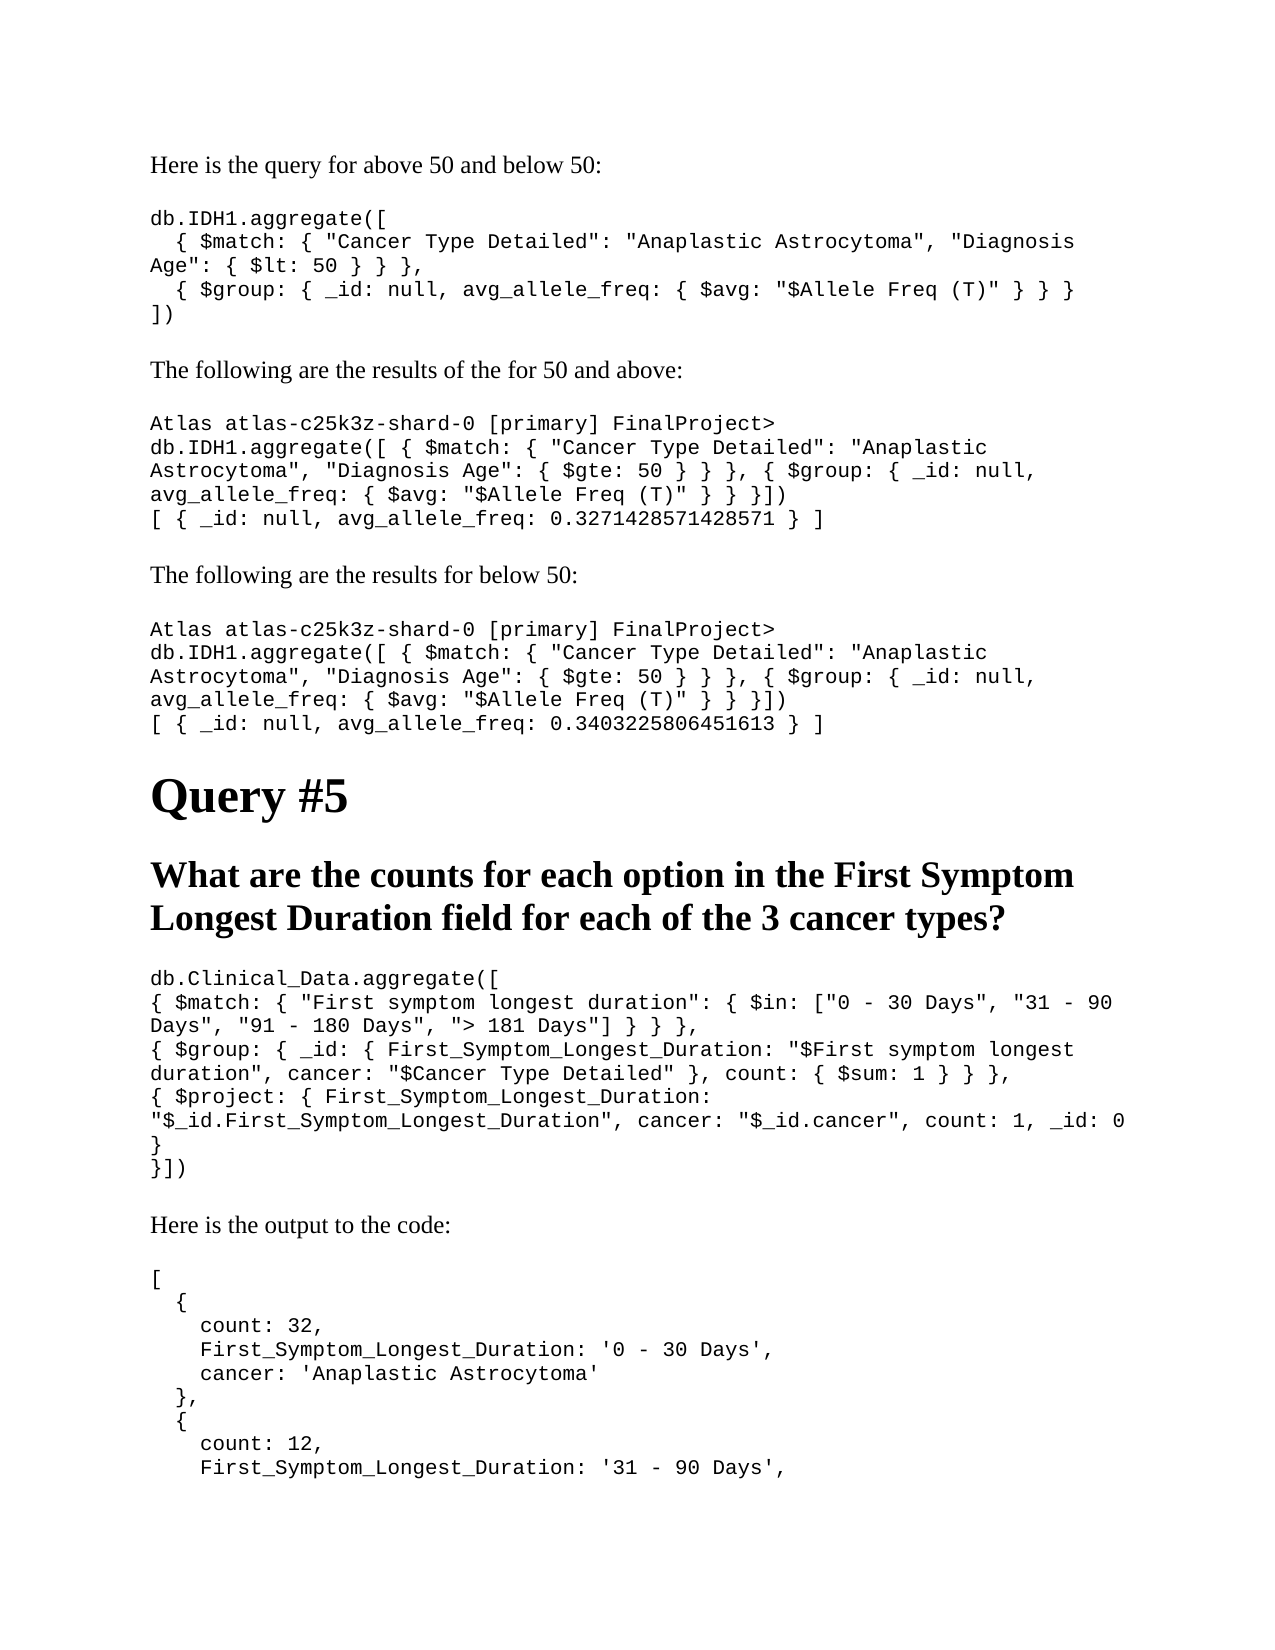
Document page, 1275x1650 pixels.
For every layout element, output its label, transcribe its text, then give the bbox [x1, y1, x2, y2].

text db.Clinical_Data.aggregate([ [150, 968, 1125, 992]
text Here is the query for above 50 and below 50: [150, 150, 1125, 179]
text { [150, 1410, 1125, 1433]
text }, [150, 1386, 1125, 1410]
text [ { _id: null, avg_allele_freq: 0.3403225806451613 } ] [150, 713, 1125, 737]
text First_Symptom_Longest_Duration: '0 - 30 Days', [150, 1339, 1125, 1362]
text { $group: { _id: null, avg_allele_freq: { $avg: "$Allele Freq (T)" } } } [150, 279, 1125, 302]
text { [150, 1292, 1125, 1315]
text { $project: { First_Symptom_Longest_Duration: "$_id.First_Symptom_Longest_Duration", cancer: "$_id.cancer", count: 1, _id: 0 } [150, 1086, 1125, 1157]
text { $group: { _id: { First_Symptom_Longest_Duration: "$First symptom longest duration", cancer: "$Cancer Type Detailed" }, count: { $sum: 1 } } }, [150, 1039, 1125, 1086]
text Atlas atlas-c25k3z-shard-0 [primary] FinalProject> db.IDH1.aggregate([ { $match: { "Cancer Type Detailed": "Anaplastic Astrocytoma", "Diagnosis Age": { $gte: 50 } } }, { $group: { _id: null, avg_allele_freq: { $avg: "$Allele Freq (T)" } } }]) [150, 413, 1125, 508]
text ]) [150, 302, 1125, 326]
text First_Symptom_Longest_Duration: '31 - 90 Days', [150, 1457, 1125, 1481]
text }]) [150, 1157, 1125, 1181]
text Query #5 [150, 766, 1125, 823]
text [ [150, 1268, 1125, 1292]
text { $match: { "Cancer Type Detailed": "Anaplastic Astrocytoma", "Diagnosis Age": { $lt: 50 } } }, [150, 232, 1125, 279]
text count: 12, [150, 1433, 1125, 1457]
text { $match: { "First symptom longest duration": { $in: ["0 - 30 Days", "31 - 90 Days", "91 - 180 Days", "> 181 Days"] } } }, [150, 992, 1125, 1039]
text cancer: 'Anaplastic Astrocytoma' [150, 1362, 1125, 1386]
text Atlas atlas-c25k3z-shard-0 [primary] FinalProject> db.IDH1.aggregate([ { $match: { "Cancer Type Detailed": "Anaplastic Astrocytoma", "Diagnosis Age": { $gte: 50 } } }, { $group: { _id: null, avg_allele_freq: { $avg: "$Allele Freq (T)" } } }]) [150, 618, 1125, 713]
text db.IDH1.aggregate([ [150, 208, 1125, 232]
text The following are the results for below 50: [150, 561, 1125, 589]
text Here is the output to the code: [150, 1210, 1125, 1239]
text count: 32, [150, 1315, 1125, 1339]
text The following are the results of the for 50 and above: [150, 355, 1125, 384]
text [ { _id: null, avg_allele_freq: 0.3271428571428571 } ] [150, 508, 1125, 531]
text What are the counts for each option in the First Symptom Longest Duration field for each of the 3 cancer types? [150, 853, 1125, 939]
